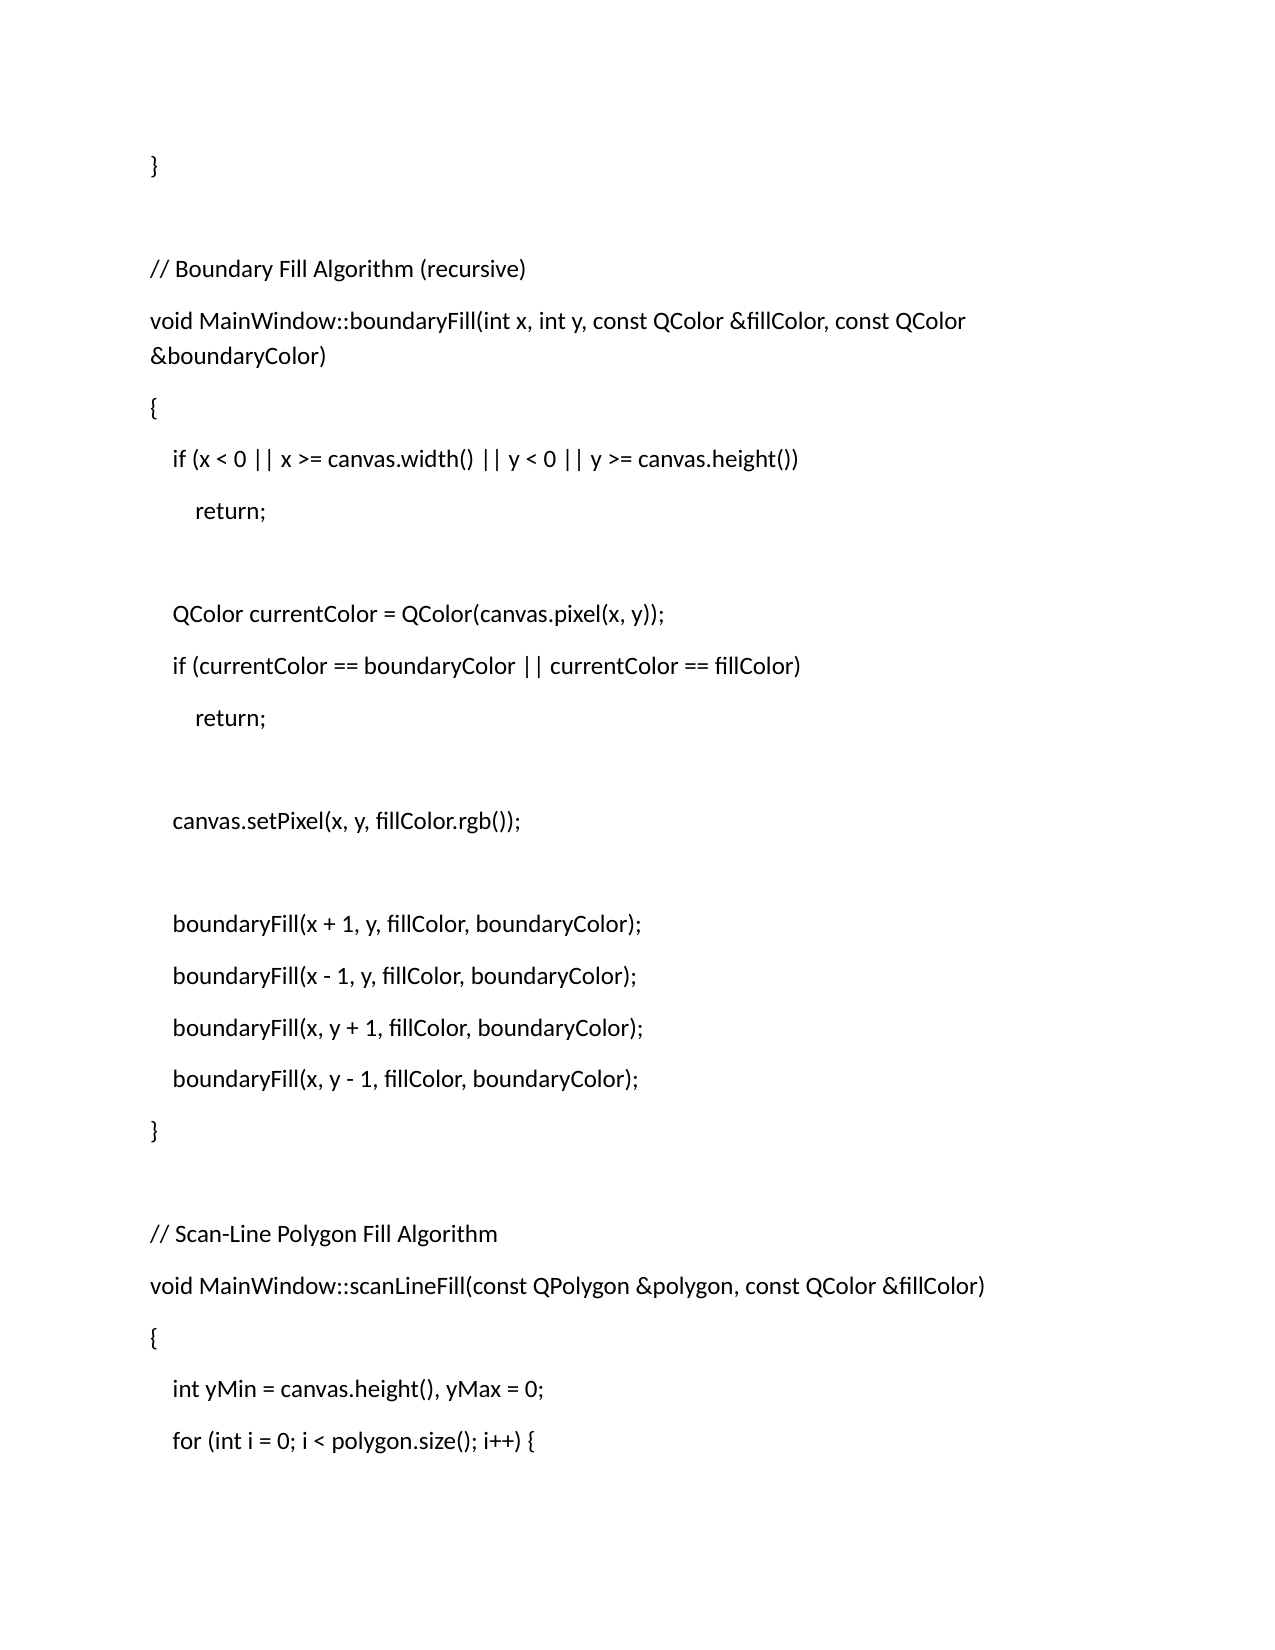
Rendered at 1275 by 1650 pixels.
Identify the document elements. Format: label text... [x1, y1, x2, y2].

text boundaryFill(x, y + 1, fillColor, boundaryColor); [150, 1012, 1125, 1042]
text boundaryFill(x - 1, y, fillColor, boundaryColor); [150, 960, 1125, 991]
text return; [150, 495, 1125, 526]
text void MainWindow::scanLineFill(const QPolygon &polygon, const QColor &fillColor) [150, 1270, 1125, 1301]
text } [150, 150, 1125, 181]
text QColor currentColor = QColor(canvas.pixel(x, y)); [150, 598, 1125, 629]
text { [150, 392, 1125, 422]
text // Boundary Fill Algorithm (recursive) [150, 253, 1125, 284]
text boundaryFill(x + 1, y, fillColor, boundaryColor); [150, 908, 1125, 939]
text int yMin = canvas.height(), yMax = 0; [150, 1373, 1125, 1404]
text } [150, 1115, 1125, 1146]
text boundaryFill(x, y - 1, fillColor, boundaryColor); [150, 1063, 1125, 1094]
text void MainWindow::boundaryFill(int x, int y, const QColor &fillColor, const QColor &boundaryColor) [150, 305, 1125, 371]
text canvas.setPixel(x, y, fillColor.rgb()); [150, 805, 1125, 836]
text if (x < 0 || x >= canvas.width() || y < 0 || y >= canvas.height()) [150, 443, 1125, 474]
text for (int i = 0; i < polygon.size(); i++) { [150, 1425, 1125, 1456]
text return; [150, 702, 1125, 732]
text { [150, 1322, 1125, 1352]
text // Scan-Line Polygon Fill Algorithm [150, 1218, 1125, 1249]
text if (currentColor == boundaryColor || currentColor == fillColor) [150, 650, 1125, 681]
